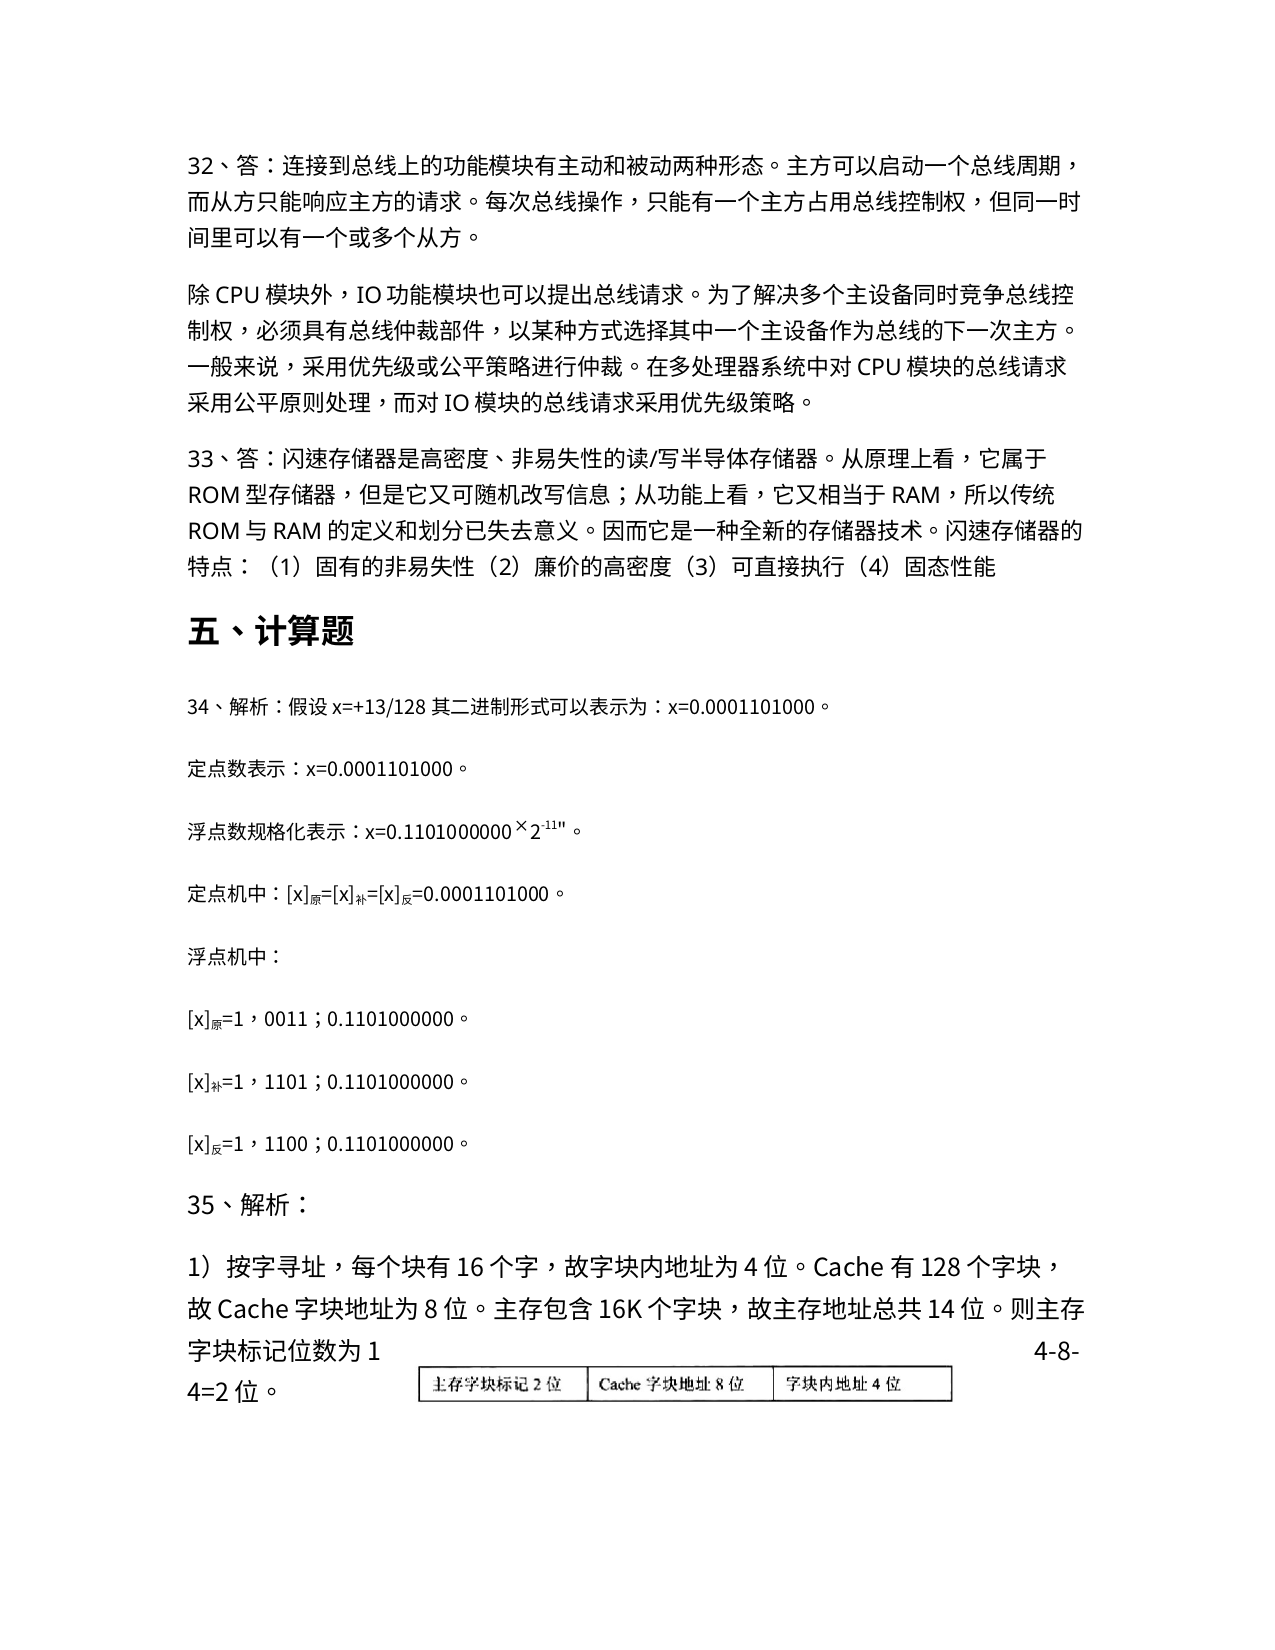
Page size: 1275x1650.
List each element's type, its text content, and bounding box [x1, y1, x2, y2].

text 五、计算题 [187, 608, 1087, 653]
text 32、答：连接到总线上的功能模块有主动和被动两种形态。主方可以启动一个总线周期，而从方只能响应主方的请求。每次总线操作，只能有一个主方占用总线控制权，但同一时间里可以有一个或多个从方。 [187, 150, 1087, 253]
text 浮点机中： [187, 931, 1087, 972]
text 35、解析： [187, 1181, 1087, 1222]
text [x]补=1，1101；0.1101000000。 [187, 1056, 1087, 1097]
text [x]反=1，1100；0.1101000000。 [187, 1118, 1087, 1160]
text 1）按字寻址，每个块有16个字，故字块内地址为4位。Cache有128个字块，故Cache字块地址为8位。主存包含16K个字块，故主存地址总共14位。则主存字块标记位数为14-8-4=2位。 [187, 1243, 1087, 1410]
text 定点数表示：x=0.0001101000。 [187, 743, 1087, 785]
text 定点机中：[x]原=[x]补=[x]反=0.0001101000。 [187, 868, 1087, 910]
picture [403, 1359, 1015, 1409]
text 浮点数规格化表示：x=0.11010000002-11"。 [187, 806, 1087, 847]
text [x]原=1，0011；0.1101000000。 [187, 993, 1087, 1035]
text 34、解析：假设x=+13/128其二进制形式可以表示为：x=0.0001101000。 [187, 681, 1087, 722]
text 除CPU模块外，IO功能模块也可以提出总线请求。为了解决多个主设备同时竞争总线控制权，必须具有总线仲裁部件，以某种方式选择其中一个主设备作为总线的下一次主方。一般来说，采用优先级或公平策略进行仲裁。在多处理器系统中对CPU模块的总线请求采用公平原则处理，而对IO模块的总线请求采用优先级策略。 [187, 279, 1087, 418]
text 33、答：闪速存储器是高密度、非易失性的读/写半导体存储器。从原理上看，它属于ROM型存储器，但是它又可随机改写信息；从功能上看，它又相当于RAM，所以传统ROM与RAM的定义和划分已失去意义。因而它是一种全新的存储器技术。闪速存储器的特点：（1）固有的非易失性（2）廉价的高密度（3）可直接执行（4）固态性能 [187, 443, 1087, 582]
